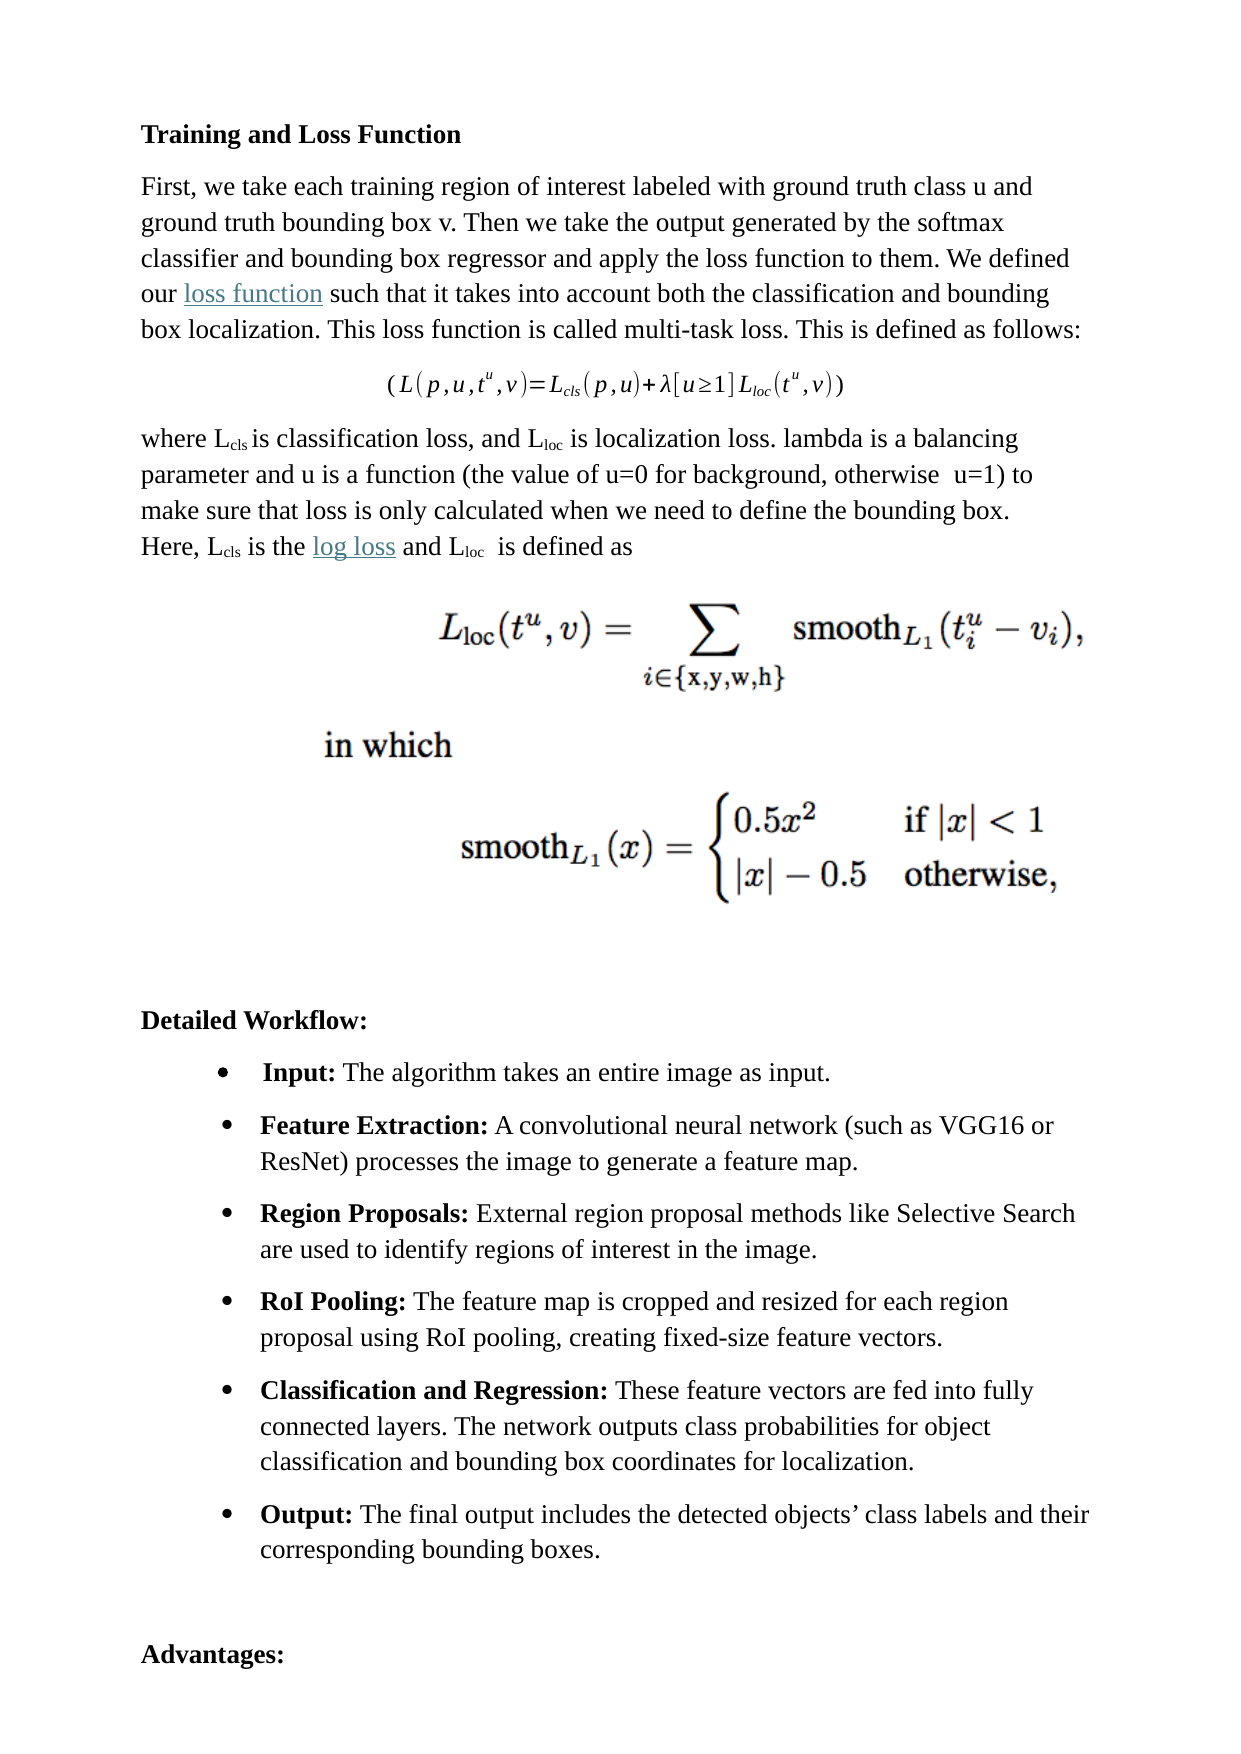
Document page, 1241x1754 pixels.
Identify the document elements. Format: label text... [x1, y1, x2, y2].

text Detailed Workflow: [141, 1004, 1090, 1035]
list Output: The final output includes the detected objects’ class labels and their corresponding bounding boxes. [222, 1498, 1090, 1565]
picture [303, 584, 1112, 918]
list Region Proposals: External region proposal methods like Selective Search are used to identify regions of interest in the image. [222, 1197, 1090, 1264]
list Classification and Regression: These feature vectors are fed into fully connected layers. The network outputs class probabilities for object classification and bounding box coordinates for localization. [222, 1374, 1090, 1476]
list RoI Pooling: The feature map is cropped and resized for each region proposal using RoI pooling, creating fixed-size feature vectors. [222, 1286, 1090, 1352]
list Feature Extraction: A convolutional neural network (such as VGG16 or ResNet) processes the image to generate a feature map. [222, 1109, 1090, 1176]
text Advantages: [141, 1638, 1090, 1669]
text where Lcls is classification loss, and Lloc is localization loss. lambda is a balancing parameter and u is a function (the value of u=0 for background, otherwise u=1) to make sure that loss is only calculated when we need to define the bounding box. Here, Lcls is the log loss and Lloc is defined as [141, 422, 1090, 561]
text First, we take each training region of interest labeled with ground truth class u and ground truth bounding box v. Then we take the output generated by the softmax classifier and bounding box regressor and apply the loss function to them. We defined our loss function such that it takes into account both the classification and bounding box localization. This loss function is called multi-task loss. This is defined as follows: [141, 170, 1090, 344]
text Training and Loss Function [141, 118, 1090, 149]
list Input: The algorithm takes an entire image as input. [218, 1056, 1090, 1088]
